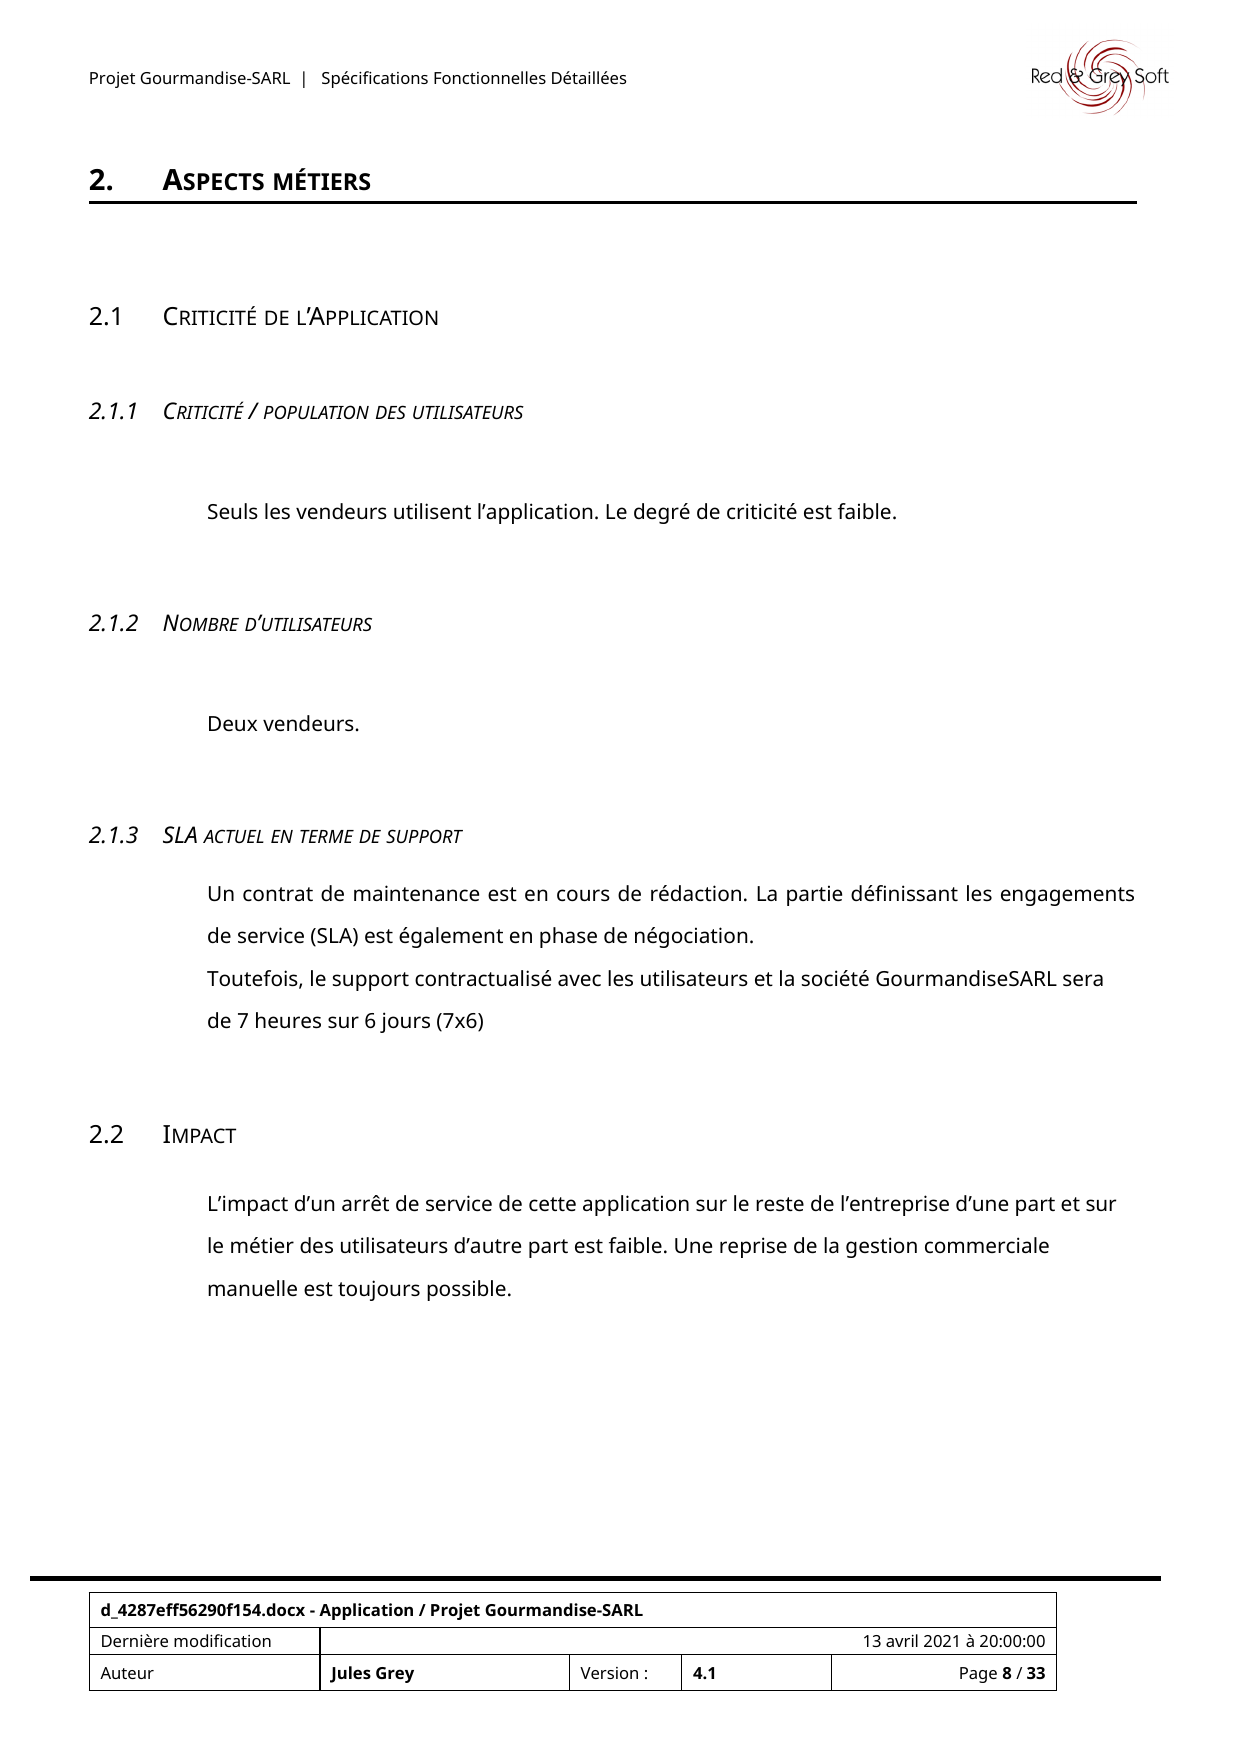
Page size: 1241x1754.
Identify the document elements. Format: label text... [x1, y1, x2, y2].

subtitle Impact [89, 1117, 1137, 1151]
picture [1026, 23, 1175, 118]
subtitle SLA actuel en terme de support [89, 819, 1137, 851]
text Toutefois, le support contractualisé avec les utilisateurs et la société GourmandiseSARL sera de 7 heures sur 6 jours (7x6) [207, 964, 1124, 1035]
subtitle Criticité de l’Application [89, 298, 1137, 332]
text Un contrat de maintenance est en cours de rédaction. La partie définissant les engagements de service (SLA) est également en phase de négociation. [207, 879, 1137, 950]
text Deux vendeurs. [207, 709, 1124, 738]
text L’impact d’un arrêt de service de cette application sur le reste de l’entreprise d’une part et sur le métier des utilisateurs d’autre part est faible. Une reprise de la gestion commerciale manuelle est toujours possible. [207, 1189, 1124, 1302]
subtitle Aspects métiers [89, 160, 1137, 201]
subtitle Nombre d’utilisateurs [89, 607, 1137, 638]
text Seuls les vendeurs utilisent l’application. Le degré de criticité est faible. [207, 497, 1124, 526]
subtitle Criticité / population des utilisateurs [89, 395, 1137, 426]
